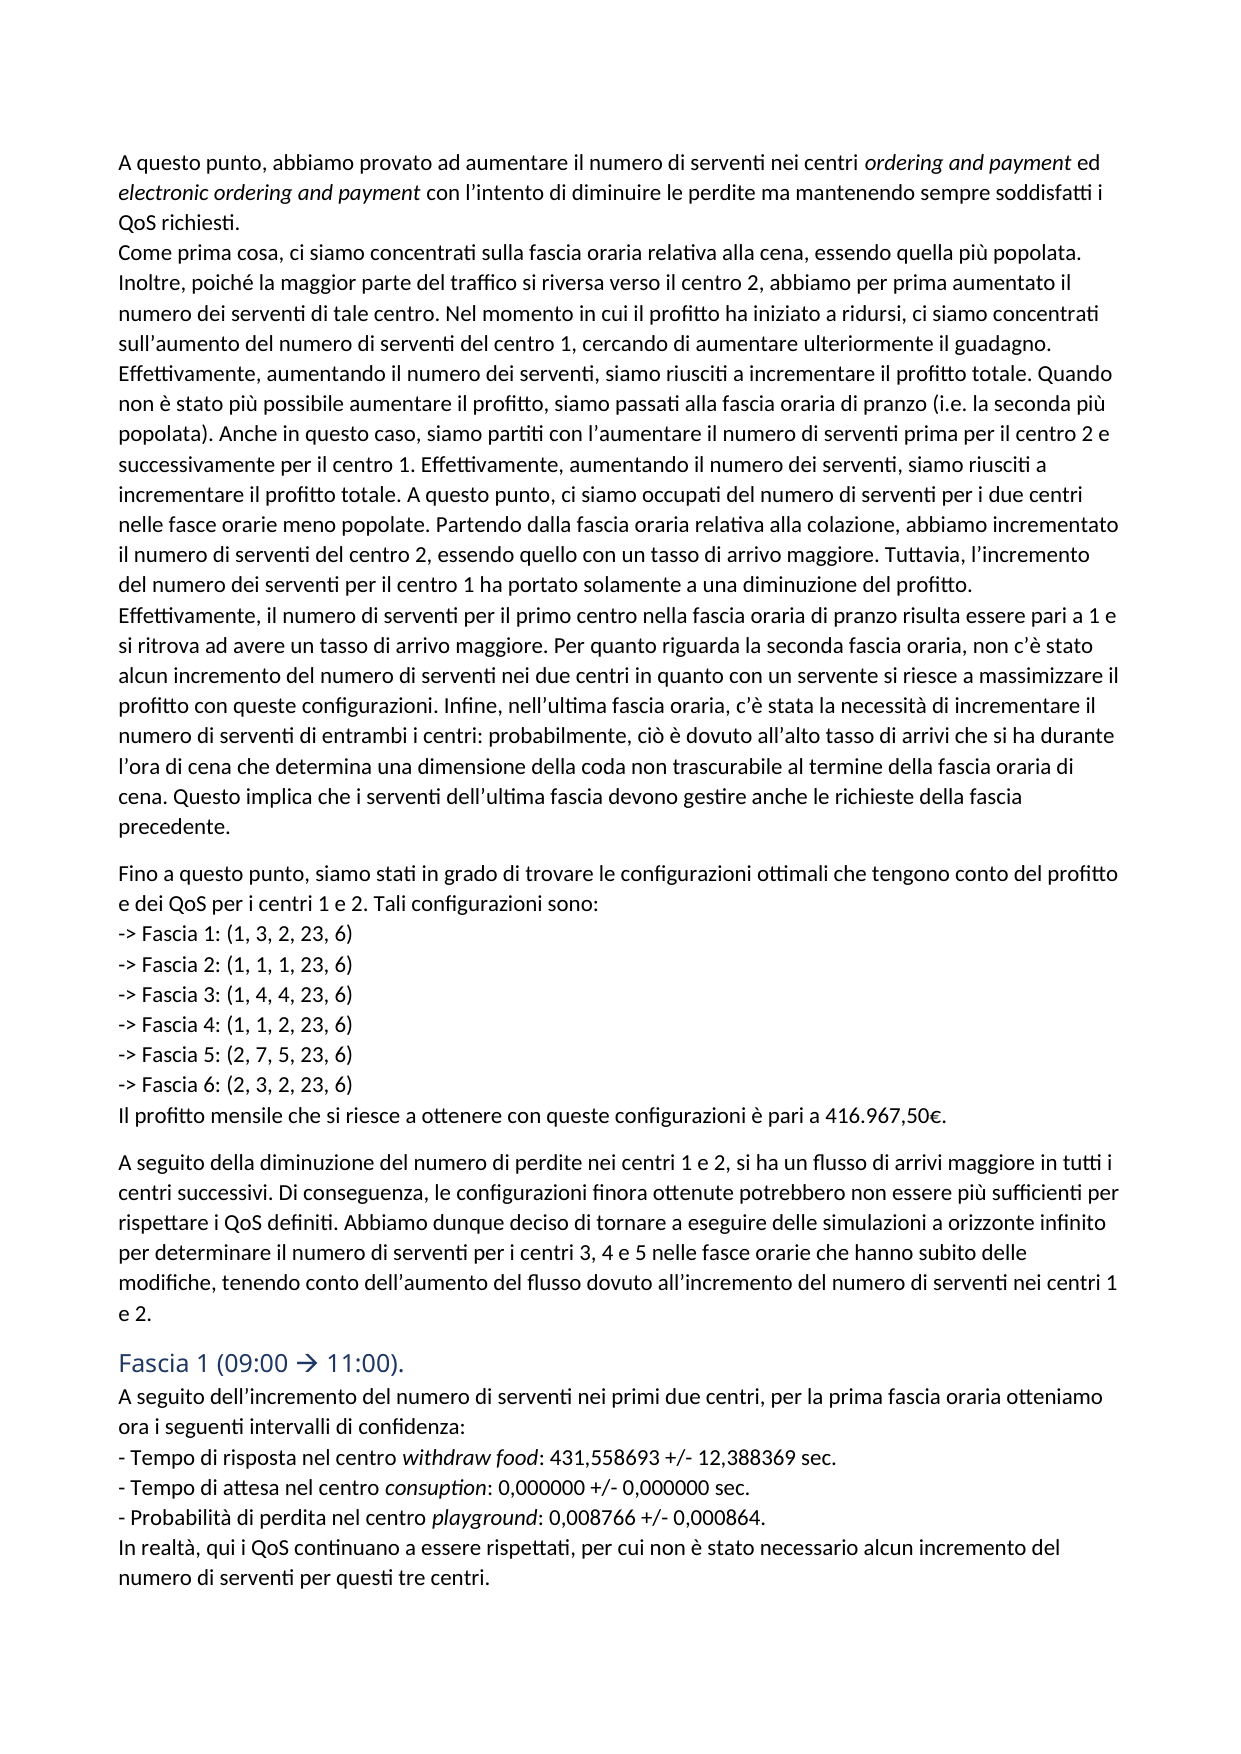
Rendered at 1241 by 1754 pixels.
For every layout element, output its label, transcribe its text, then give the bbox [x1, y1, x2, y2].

text A questo punto, abbiamo provato ad aumentare il numero di serventi nei centri ordering and payment ed electronic ordering and payment con l’intento di diminuire le perdite ma mantenendo sempre soddisfatti i QoS richiesti. Come prima cosa, ci siamo concentrati sulla fascia oraria relativa alla cena, essendo quella più popolata. Inoltre, poiché la maggior parte del traffico si riversa verso il centro 2, abbiamo per prima aumentato il numero dei serventi di tale centro. Nel momento in cui il profitto ha iniziato a ridursi, ci siamo concentrati sull’aumento del numero di serventi del centro 1, cercando di aumentare ulteriormente il guadagno. Effettivamente, aumentando il numero dei serventi, siamo riusciti a incrementare il profitto totale. Quando non è stato più possibile aumentare il profitto, siamo passati alla fascia oraria di pranzo (i.e. la seconda più popolata). Anche in questo caso, siamo partiti con l’aumentare il numero di serventi prima per il centro 2 e successivamente per il centro 1. Effettivamente, aumentando il numero dei serventi, siamo riusciti a incrementare il profitto totale. A questo punto, ci siamo occupati del numero di serventi per i due centri nelle fasce orarie meno popolate. Partendo dalla fascia oraria relativa alla colazione, abbiamo incrementato il numero di serventi del centro 2, essendo quello con un tasso di arrivo maggiore. Tuttavia, l’incremento del numero dei serventi per il centro 1 ha portato solamente a una diminuzione del profitto. Effettivamente, il numero di serventi per il primo centro nella fascia oraria di pranzo risulta essere pari a 1 e si ritrova ad avere un tasso di arrivo maggiore. Per quanto riguarda la seconda fascia oraria, non c’è stato alcun incremento del numero di serventi nei due centri in quanto con un servente si riesce a massimizzare il profitto con queste configurazioni. Infine, nell’ultima fascia oraria, c’è stata la necessità di incrementare il numero di serventi di entrambi i centri: probabilmente, ciò è dovuto all’alto tasso di arrivi che si ha durante l’ora di cena che determina una dimensione della coda non trascurabile al termine della fascia oraria di cena. Questo implica che i serventi dell’ultima fascia devono gestire anche le richieste della fascia precedente. [118, 148, 1122, 840]
text A seguito dell’incremento del numero di serventi nei primi due centri, per la prima fascia oraria otteniamo ora i seguenti intervalli di confidenza: - Tempo di risposta nel centro withdraw food: 431,558693 +/- 12,388369 sec. - Tempo di attesa nel centro consuption: 0,000000 +/- 0,000000 sec. - Probabilità di perdita nel centro playground: 0,008766 +/- 0,000864. In realtà, qui i QoS continuano a essere rispettati, per cui non è stato necessario alcun incremento del numero di serventi per questi tre centri. [118, 1382, 1122, 1592]
text Fino a questo punto, siamo stati in grado di trovare le configurazioni ottimali che tengono conto del profitto e dei QoS per i centri 1 e 2. Tali configurazioni sono: -> Fascia 1: (1, 3, 2, 23, 6) -> Fascia 2: (1, 1, 1, 23, 6) -> Fascia 3: (1, 4, 4, 23, 6) -> Fascia 4: (1, 1, 2, 23, 6) -> Fascia 5: (2, 7, 5, 23, 6) -> Fascia 6: (2, 3, 2, 23, 6) Il profitto mensile che si riesce a ottenere con queste configurazioni è pari a 416.967,50€. [118, 859, 1122, 1129]
text A seguito della diminuzione del numero di perdite nei centri 1 e 2, si ha un flusso di arrivi maggiore in tutti i centri successivi. Di conseguenza, le configurazioni finora ottenute potrebbero non essere più sufficienti per rispettare i QoS definiti. Abbiamo dunque deciso di tornare a eseguire delle simulazioni a orizzonte infinito per determinare il numero di serventi per i centri 3, 4 e 5 nelle fasce orarie che hanno subito delle modifiche, tenendo conto dell’aumento del flusso dovuto all’incremento del numero di serventi nei centri 1 e 2. [118, 1148, 1122, 1327]
subtitle Fascia 1 (09:00 11:00). [118, 1346, 1122, 1379]
